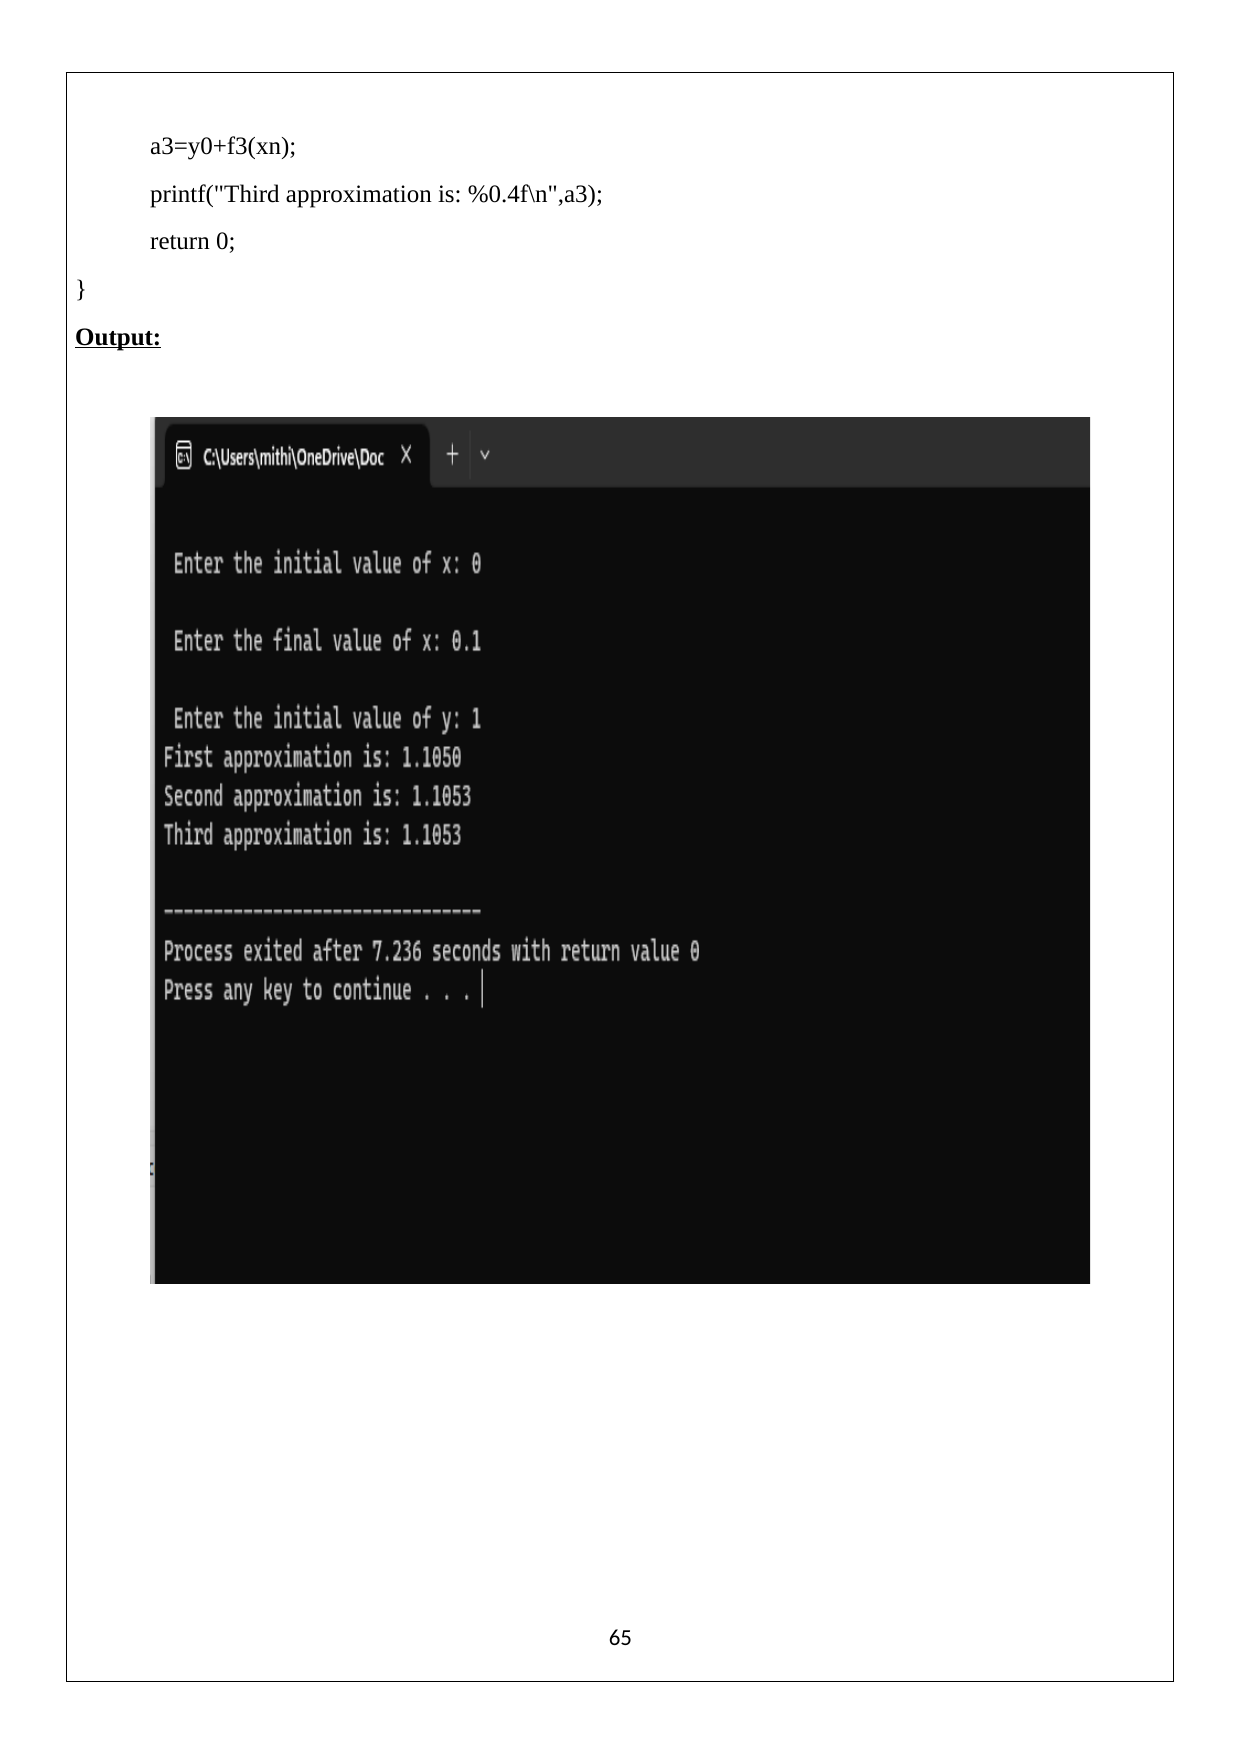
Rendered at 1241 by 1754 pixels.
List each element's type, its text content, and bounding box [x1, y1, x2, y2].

text return 0; [75, 226, 1165, 255]
text Output: [75, 322, 1165, 351]
picture [150, 417, 1091, 1284]
text a3=y0+f3(xn); [75, 131, 1165, 160]
text } [75, 274, 1165, 303]
text printf("Third approximation is: %0.4f\n",a3); [75, 179, 1165, 207]
